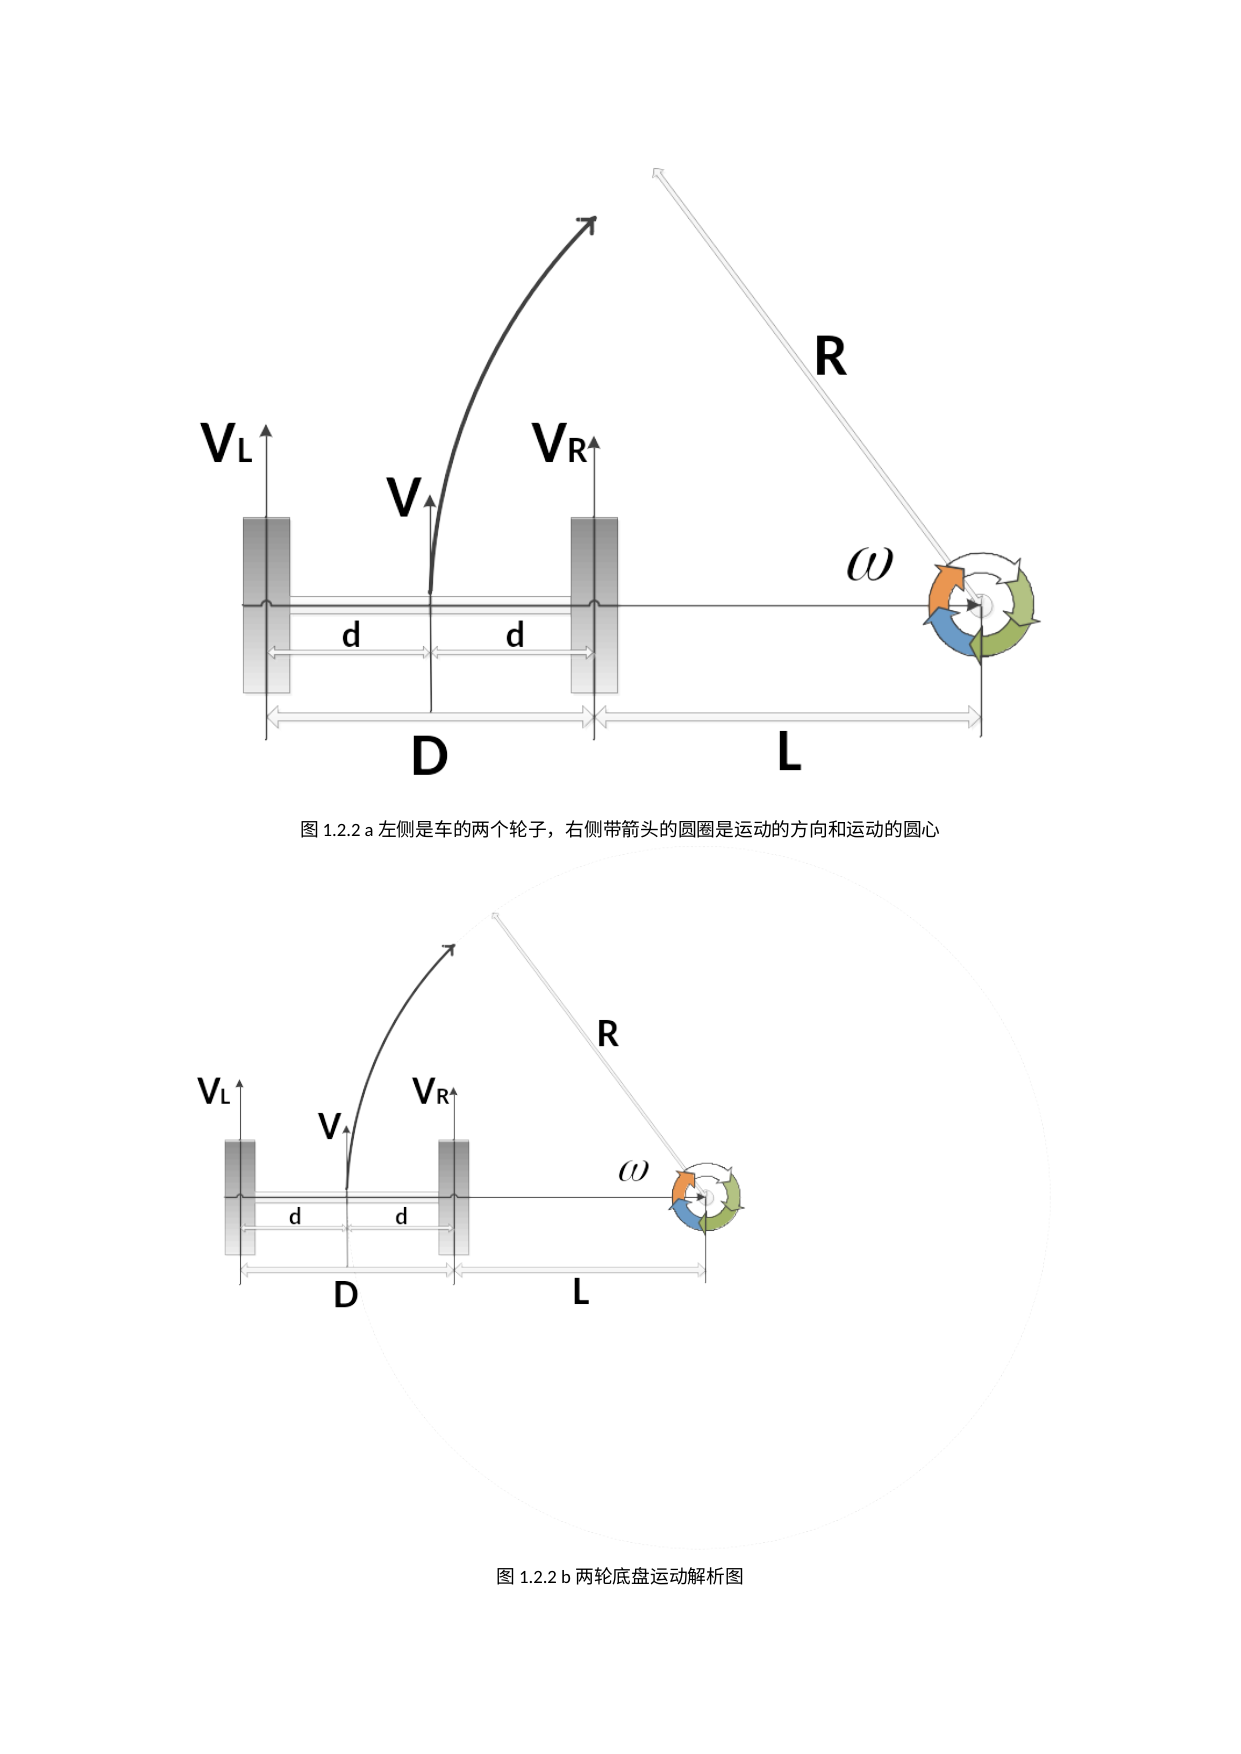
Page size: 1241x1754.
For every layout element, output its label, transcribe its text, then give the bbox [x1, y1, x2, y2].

text 图1.2.2 a 左侧是车的两个轮子，右侧带箭头的圆圈是运动的方向和运动的圆心 [187, 812, 1053, 844]
text 图1.2.2 b 两轮底盘运动解析图 [187, 1559, 1053, 1592]
